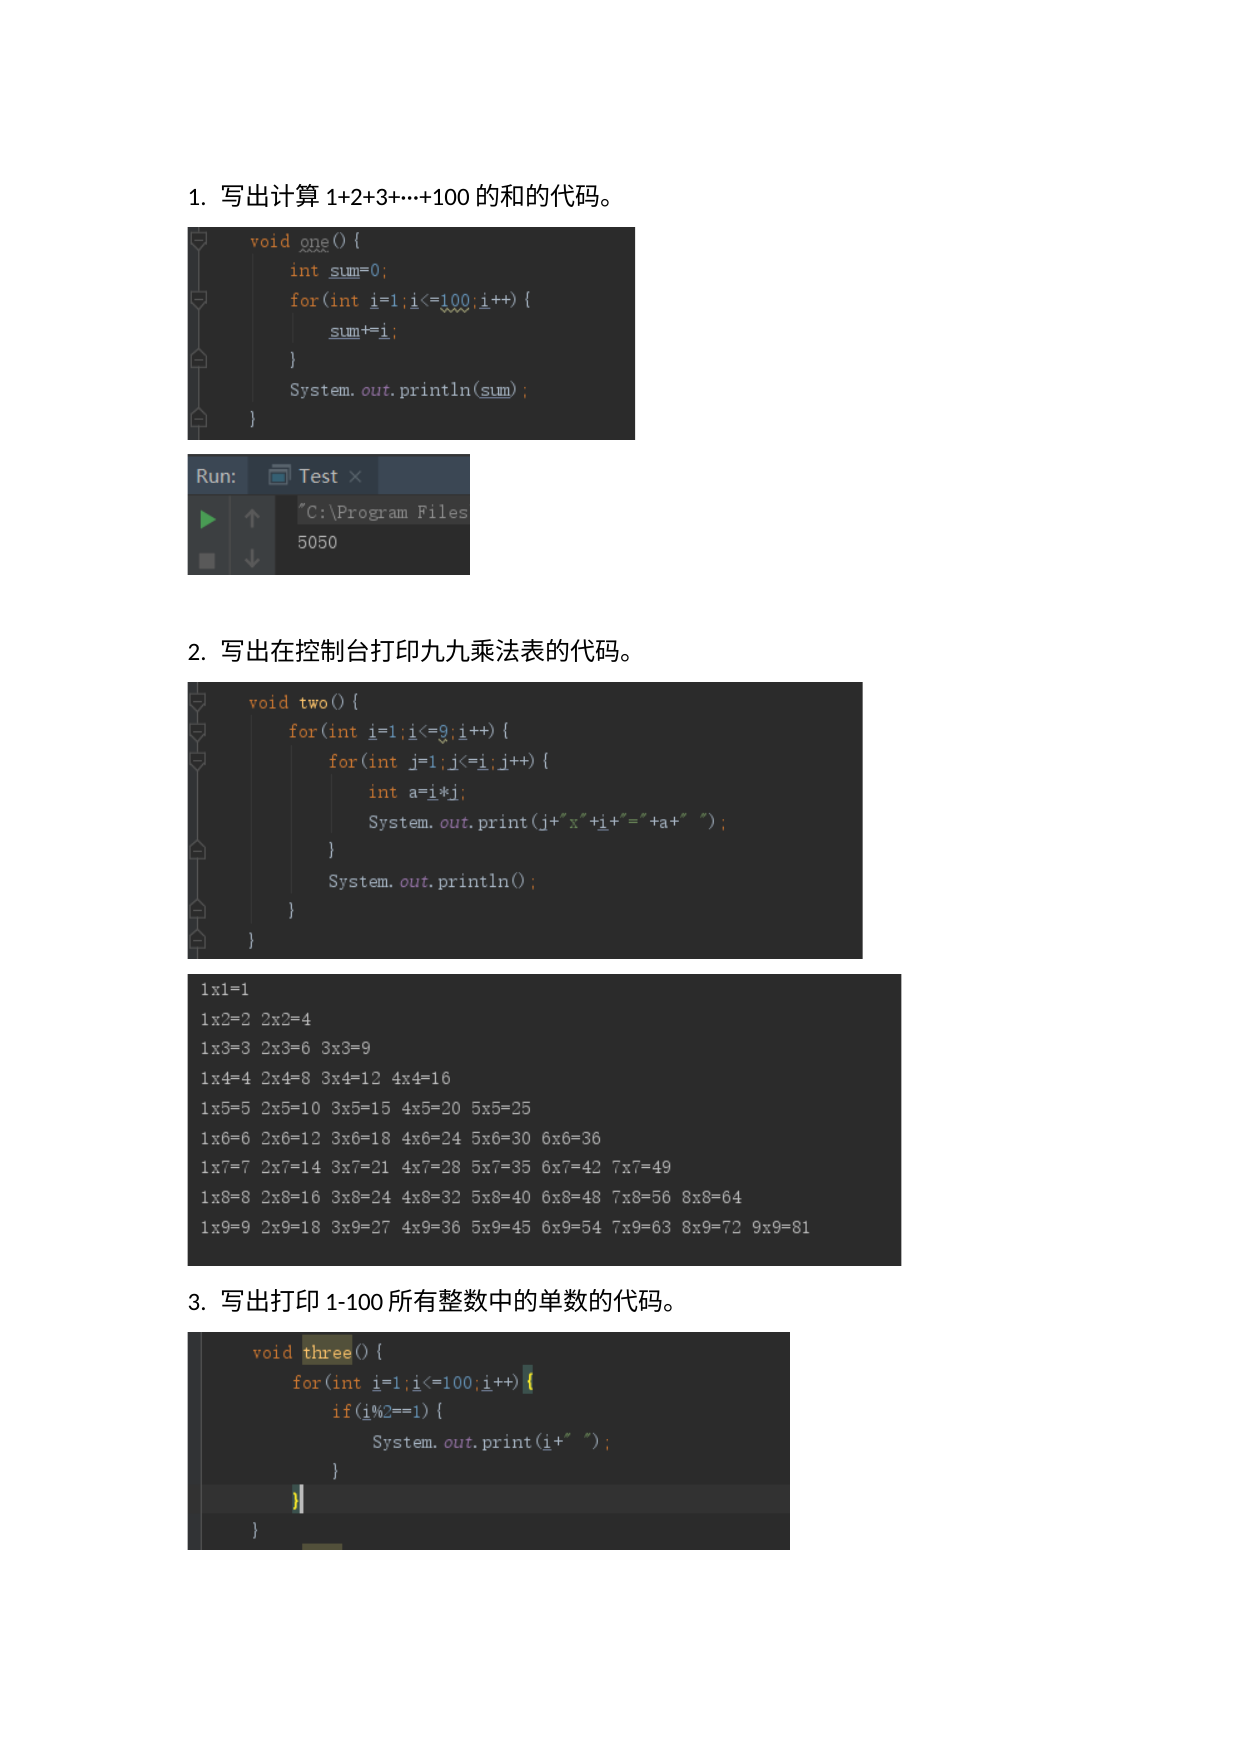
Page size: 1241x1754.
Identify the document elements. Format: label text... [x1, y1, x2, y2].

list 写出计算1+2+3+···+100的和的代码。 [187, 162, 1053, 227]
picture [187, 974, 902, 1266]
picture [187, 682, 863, 959]
picture [187, 454, 470, 575]
picture [187, 1332, 790, 1550]
list 写出在控制台打印九九乘法表的代码。 [187, 617, 1053, 682]
list 写出打印1-100所有整数中的单数的代码。 [187, 1267, 1053, 1332]
picture [187, 227, 636, 440]
